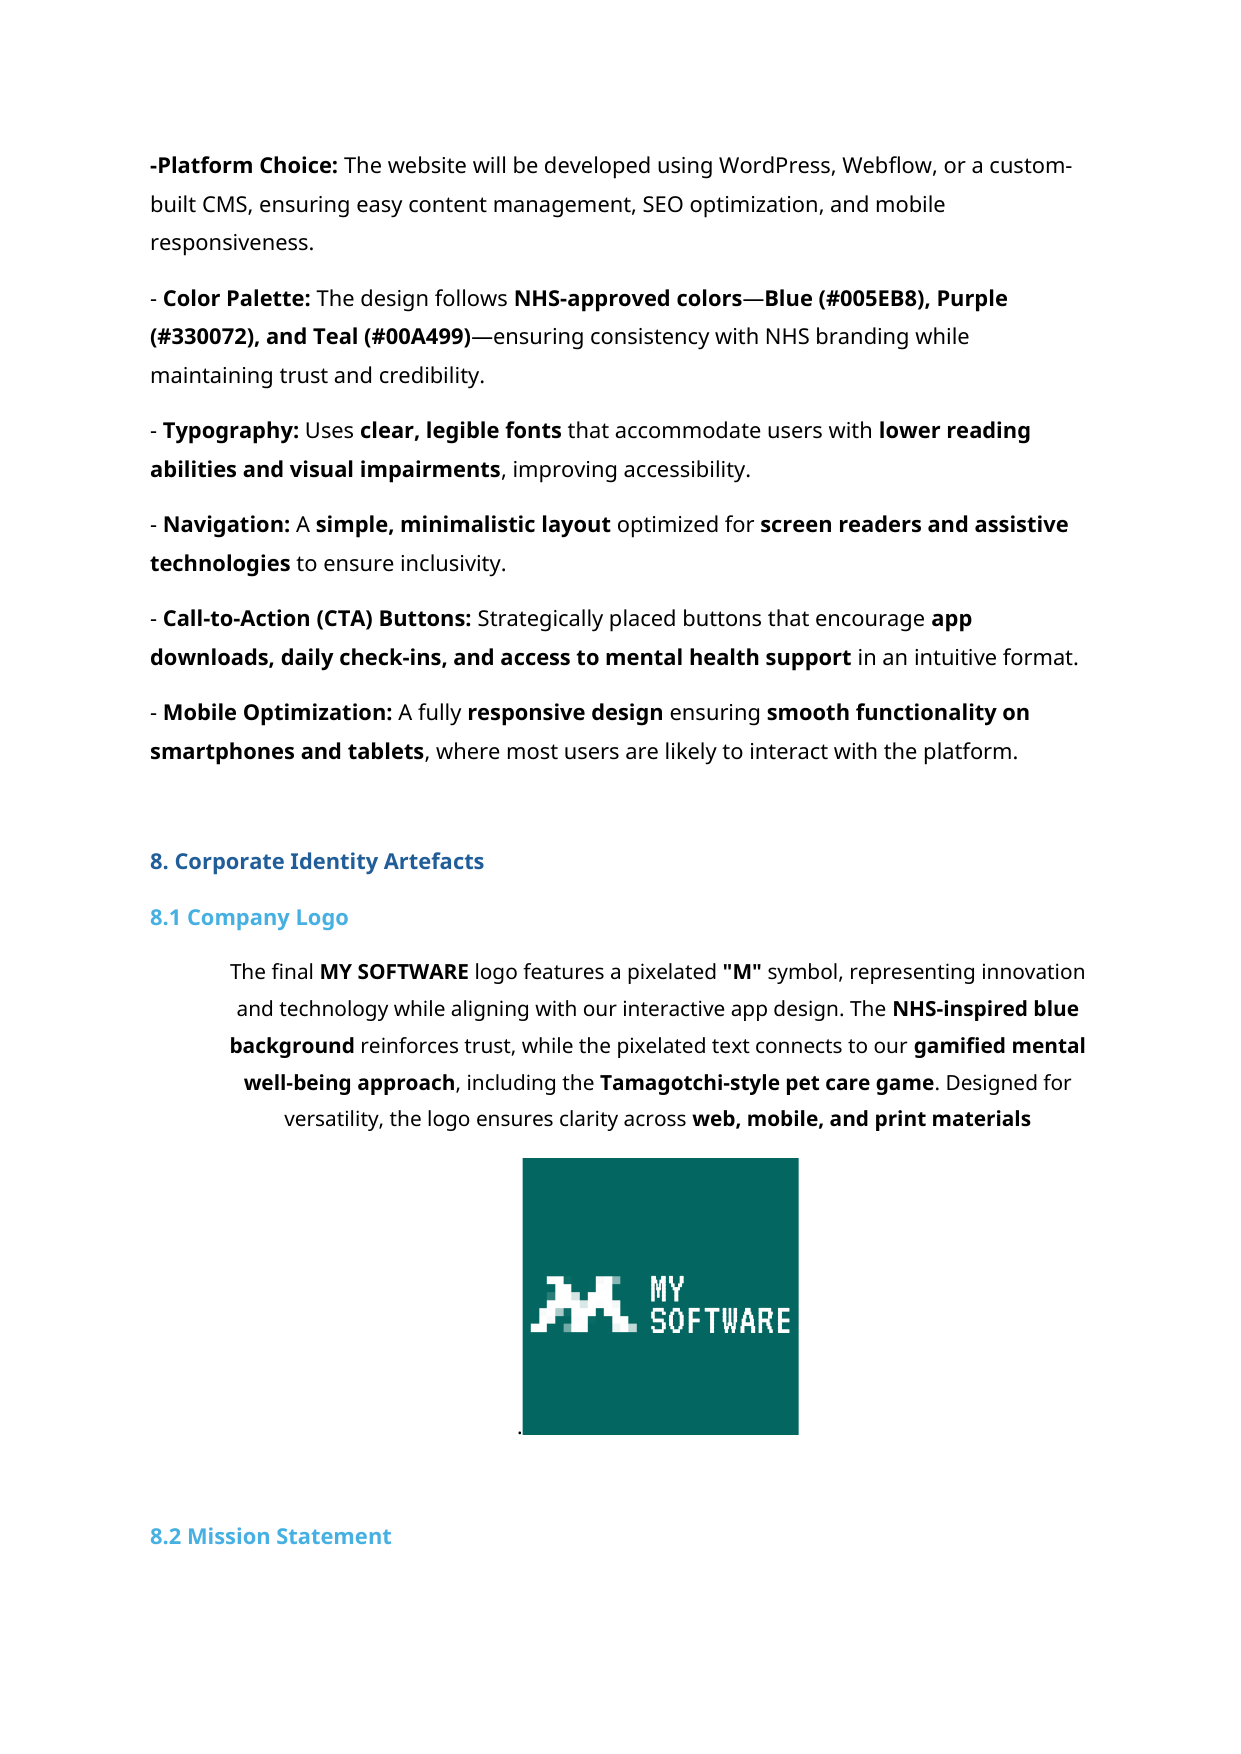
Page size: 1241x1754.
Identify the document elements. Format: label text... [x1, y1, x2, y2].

text 8. Corporate Identity Artefacts [150, 846, 1090, 876]
text - Call-to-Action (CTA) Buttons: Strategically placed buttons that encourage app downloads, daily check-ins, and access to mental health support in an intuitive format. [150, 603, 1090, 672]
text - Mobile Optimization: A fully responsive design ensuring smooth functionality on smartphones and tablets, where most users are likely to interact with the platform. [150, 697, 1090, 766]
text - Navigation: A simple, minimalistic layout optimized for screen readers and assistive technologies to ensure inclusivity. [150, 509, 1090, 578]
text - Typography: Uses clear, legible fonts that accommodate users with lower reading abilities and visual impairments, improving accessibility. [150, 415, 1090, 484]
text - Color Palette: The design follows NHS-approved colors—Blue (#005EB8), Purple (#330072), and Teal (#00A499)—ensuring consistency with NHS branding while maintaining trust and credibility. [150, 283, 1090, 390]
text The final MY SOFTWARE logo features a pixelated "M" symbol, representing innovation and technology while aligning with our interactive app design. The NHS-inspired blue background reinforces trust, while the pixelated text connects to our gamified mental well-being approach, including the Tamagotchi-style pet care game. Designed for versatility, the logo ensures clarity across web, mobile, and print materials [225, 957, 1090, 1133]
text 8.1 Company Logo [150, 902, 1090, 931]
text 8.2 Mission Statement [150, 1521, 1090, 1551]
text -Platform Choice: The website will be developed using WordPress, Webflow, or a custom-built CMS, ensuring easy content management, SEO optimization, and mobile responsiveness. [150, 150, 1090, 257]
picture [522, 1158, 799, 1435]
